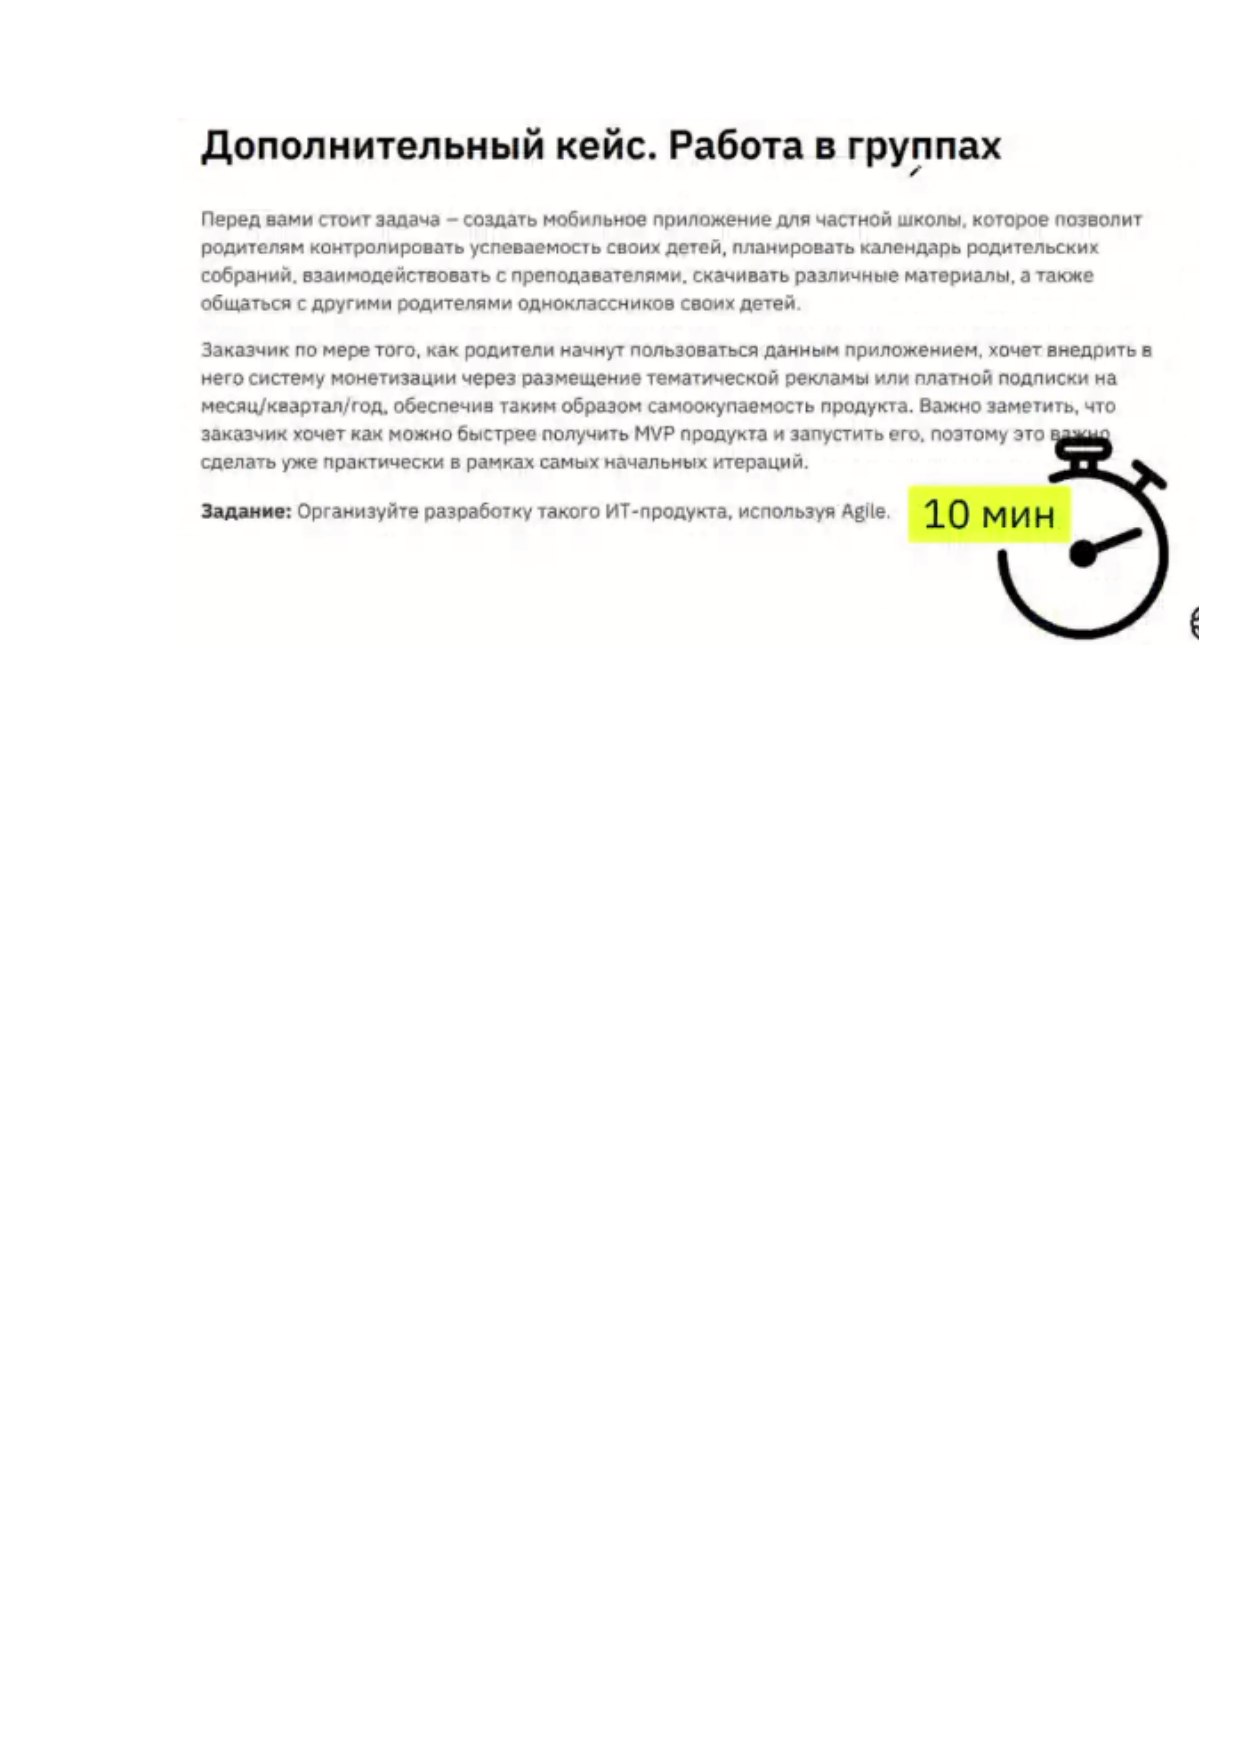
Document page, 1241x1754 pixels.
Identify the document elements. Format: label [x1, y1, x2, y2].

picture [177, 118, 1199, 645]
